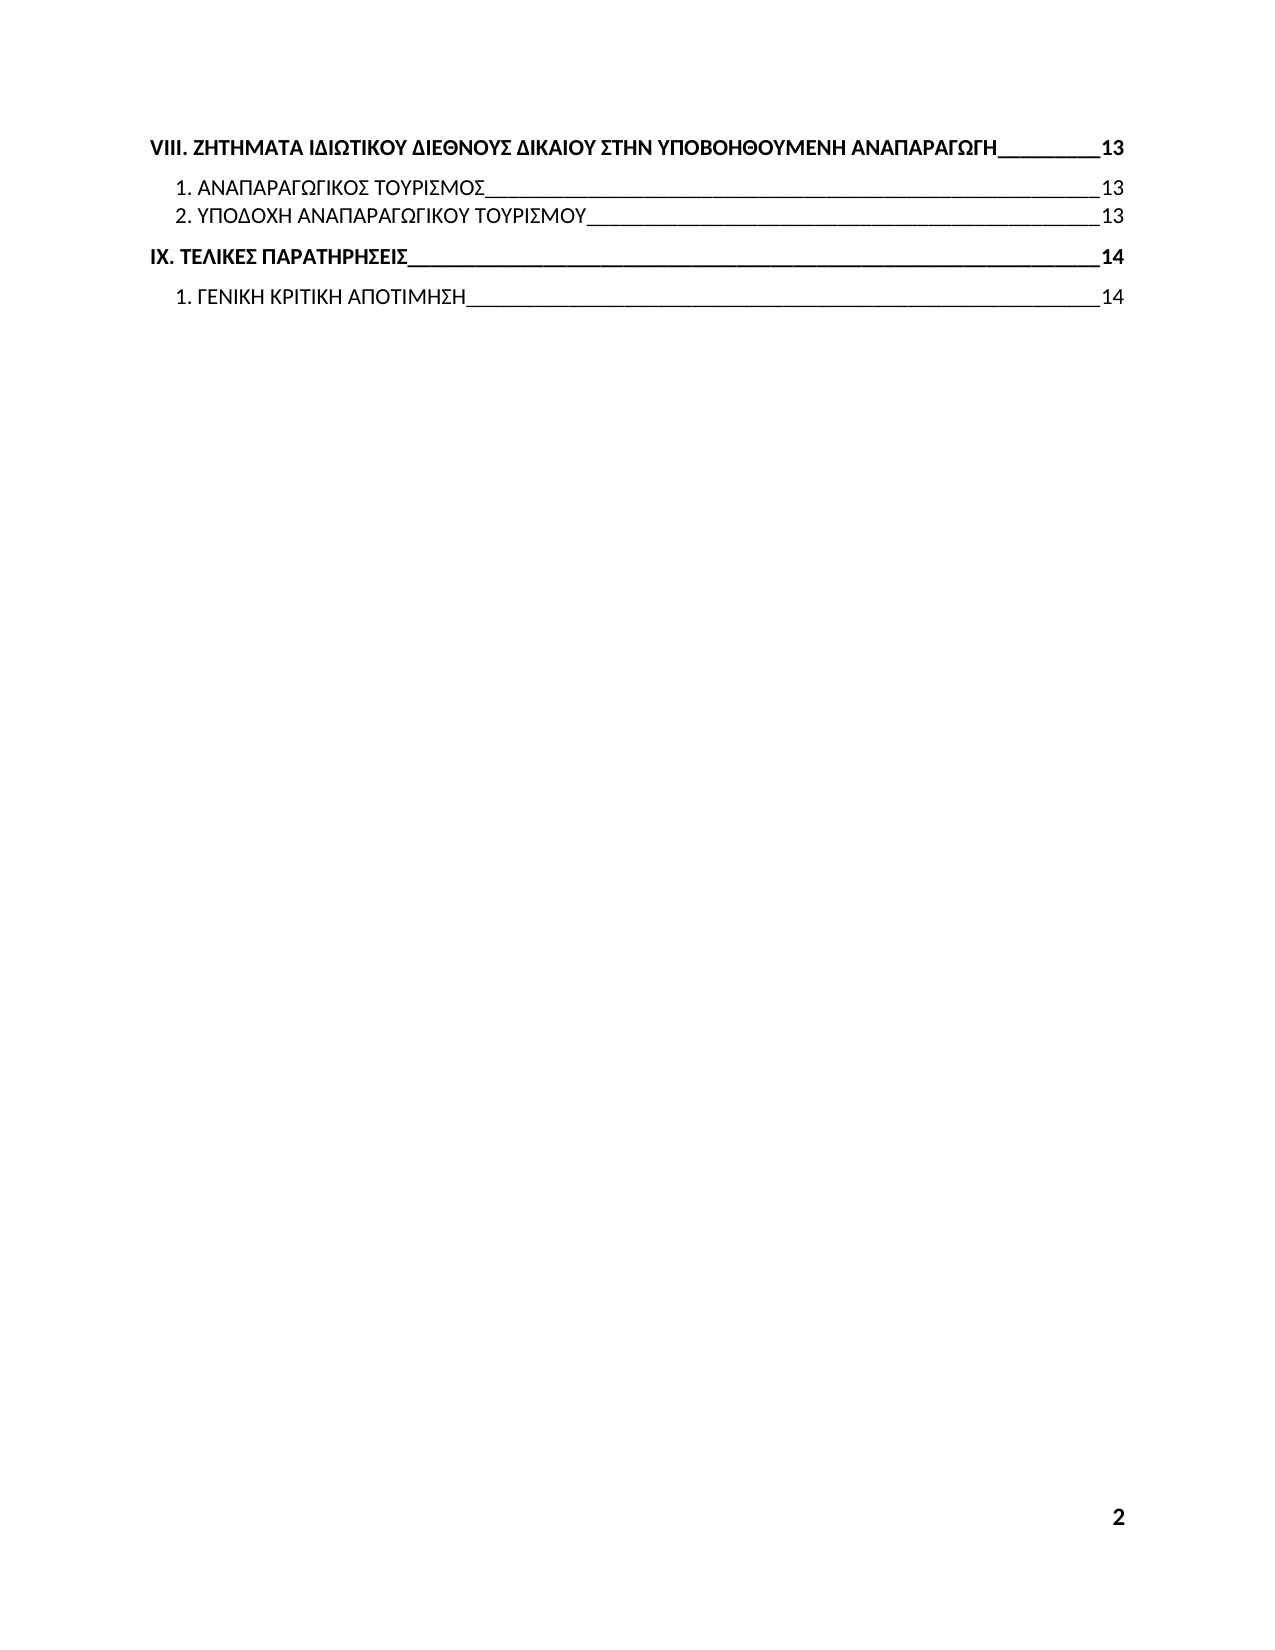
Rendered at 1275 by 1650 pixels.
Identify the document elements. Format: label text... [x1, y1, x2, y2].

text ΙΧ. ΤΕΛΙΚΕΣ ΠΑΡΑΤΗΡΗΣΕΙΣ 14 [150, 242, 1125, 270]
text 1. ΑΝΑΠΑΡΑΓΩΓΙΚΟΣ ΤΟΥΡΙΣΜΟΣ 13 [175, 173, 1125, 201]
text 2. ΥΠΟΔΟΧΗ ΑΝΑΠΑΡΑΓΩΓΙΚΟΥ ΤΟΥΡΙΣΜΟΥ 13 [175, 201, 1125, 229]
text 1. ΓΕΝΙΚΗ ΚΡΙΤΙΚΗ ΑΠΟΤΙΜΗΣΗ 14 [175, 282, 1125, 311]
text VΙΙΙ. ΖΗΤΗΜΑΤΑ ΙΔΙΩΤΙΚΟΥ ΔΙΕΘΝΟΥΣ ΔΙΚΑΙΟΥ ΣΤΗΝ ΥΠΟΒΟΗΘΟΥΜΕΝΗ ΑΝΑΠΑΡΑΓΩΓΗ 13 [150, 133, 1125, 161]
